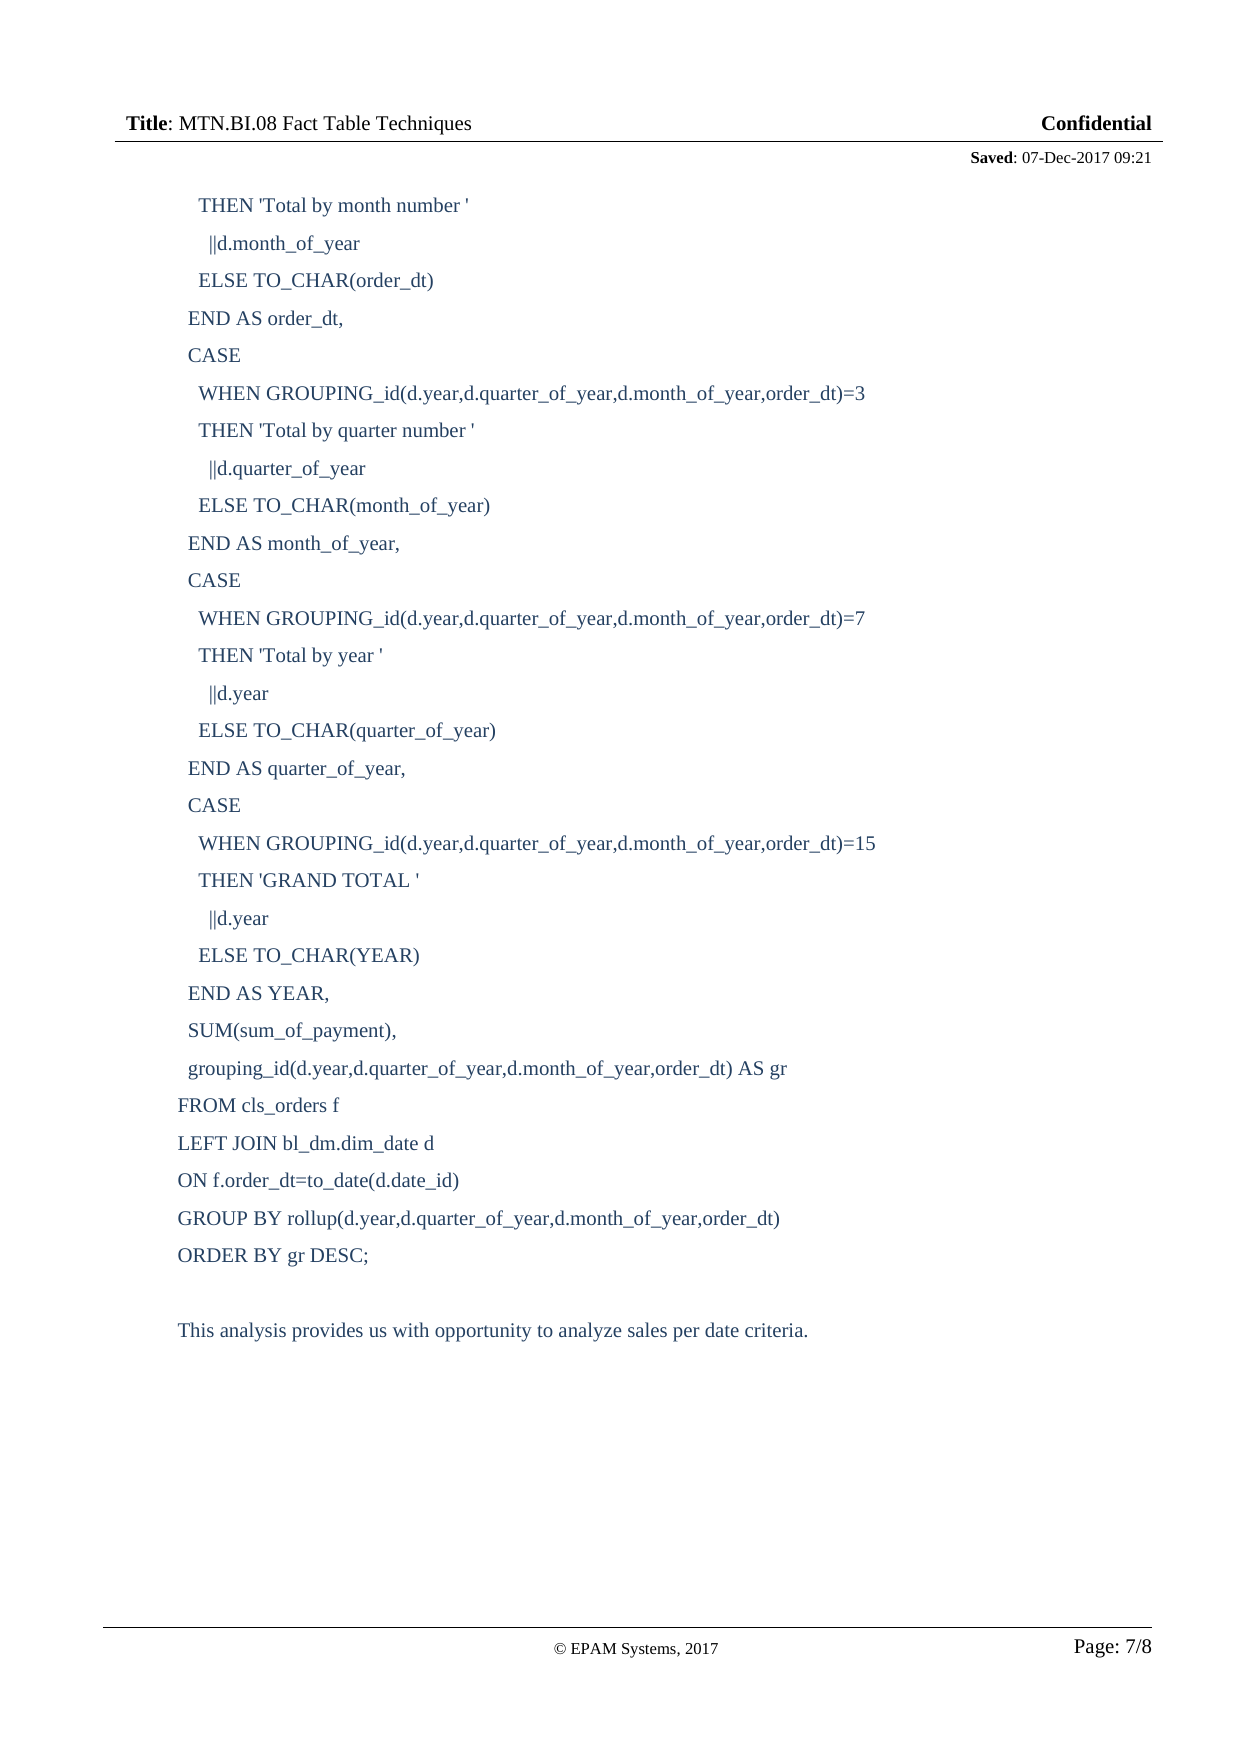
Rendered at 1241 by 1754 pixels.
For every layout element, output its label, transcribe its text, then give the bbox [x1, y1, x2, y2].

text ELSE TO_CHAR(YEAR) [177, 942, 1152, 967]
text THEN 'Total by year ' [177, 642, 1152, 667]
text THEN 'Total by month number ' [177, 192, 1152, 217]
text ELSE TO_CHAR(order_dt) [177, 267, 1152, 292]
text FROM cls_orders f [177, 1092, 1152, 1117]
text ||d.quarter_of_year [177, 455, 1152, 480]
text LEFT JOIN bl_dm.dim_date d [177, 1130, 1152, 1155]
text This analysis provides us with opportunity to analyze sales per date criteria. [177, 1317, 1152, 1342]
text CASE [177, 342, 1152, 367]
text ||d.year [177, 680, 1152, 705]
text ON f.order_dt=to_date(d.date_id) [177, 1167, 1152, 1192]
text END AS month_of_year, [177, 530, 1152, 555]
text END AS YEAR, [177, 980, 1152, 1005]
text SUM(sum_of_payment), [177, 1017, 1152, 1042]
text ||d.year [177, 905, 1152, 930]
text GROUP BY rollup(d.year,d.quarter_of_year,d.month_of_year,order_dt) [177, 1205, 1152, 1230]
text END AS quarter_of_year, [177, 755, 1152, 780]
text THEN 'GRAND TOTAL ' [177, 867, 1152, 892]
text WHEN GROUPING_id(d.year,d.quarter_of_year,d.month_of_year,order_dt)=15 [177, 830, 1152, 855]
text WHEN GROUPING_id(d.year,d.quarter_of_year,d.month_of_year,order_dt)=3 [177, 380, 1152, 405]
text WHEN GROUPING_id(d.year,d.quarter_of_year,d.month_of_year,order_dt)=7 [177, 605, 1152, 630]
text ELSE TO_CHAR(quarter_of_year) [177, 717, 1152, 742]
text ||d.month_of_year [177, 230, 1152, 255]
text END AS order_dt, [177, 305, 1152, 330]
text THEN 'Total by quarter number ' [177, 417, 1152, 442]
text ELSE TO_CHAR(month_of_year) [177, 492, 1152, 517]
text CASE [177, 792, 1152, 817]
text CASE [177, 567, 1152, 592]
text grouping_id(d.year,d.quarter_of_year,d.month_of_year,order_dt) AS gr [177, 1055, 1152, 1080]
text ORDER BY gr DESC; [177, 1242, 1152, 1267]
